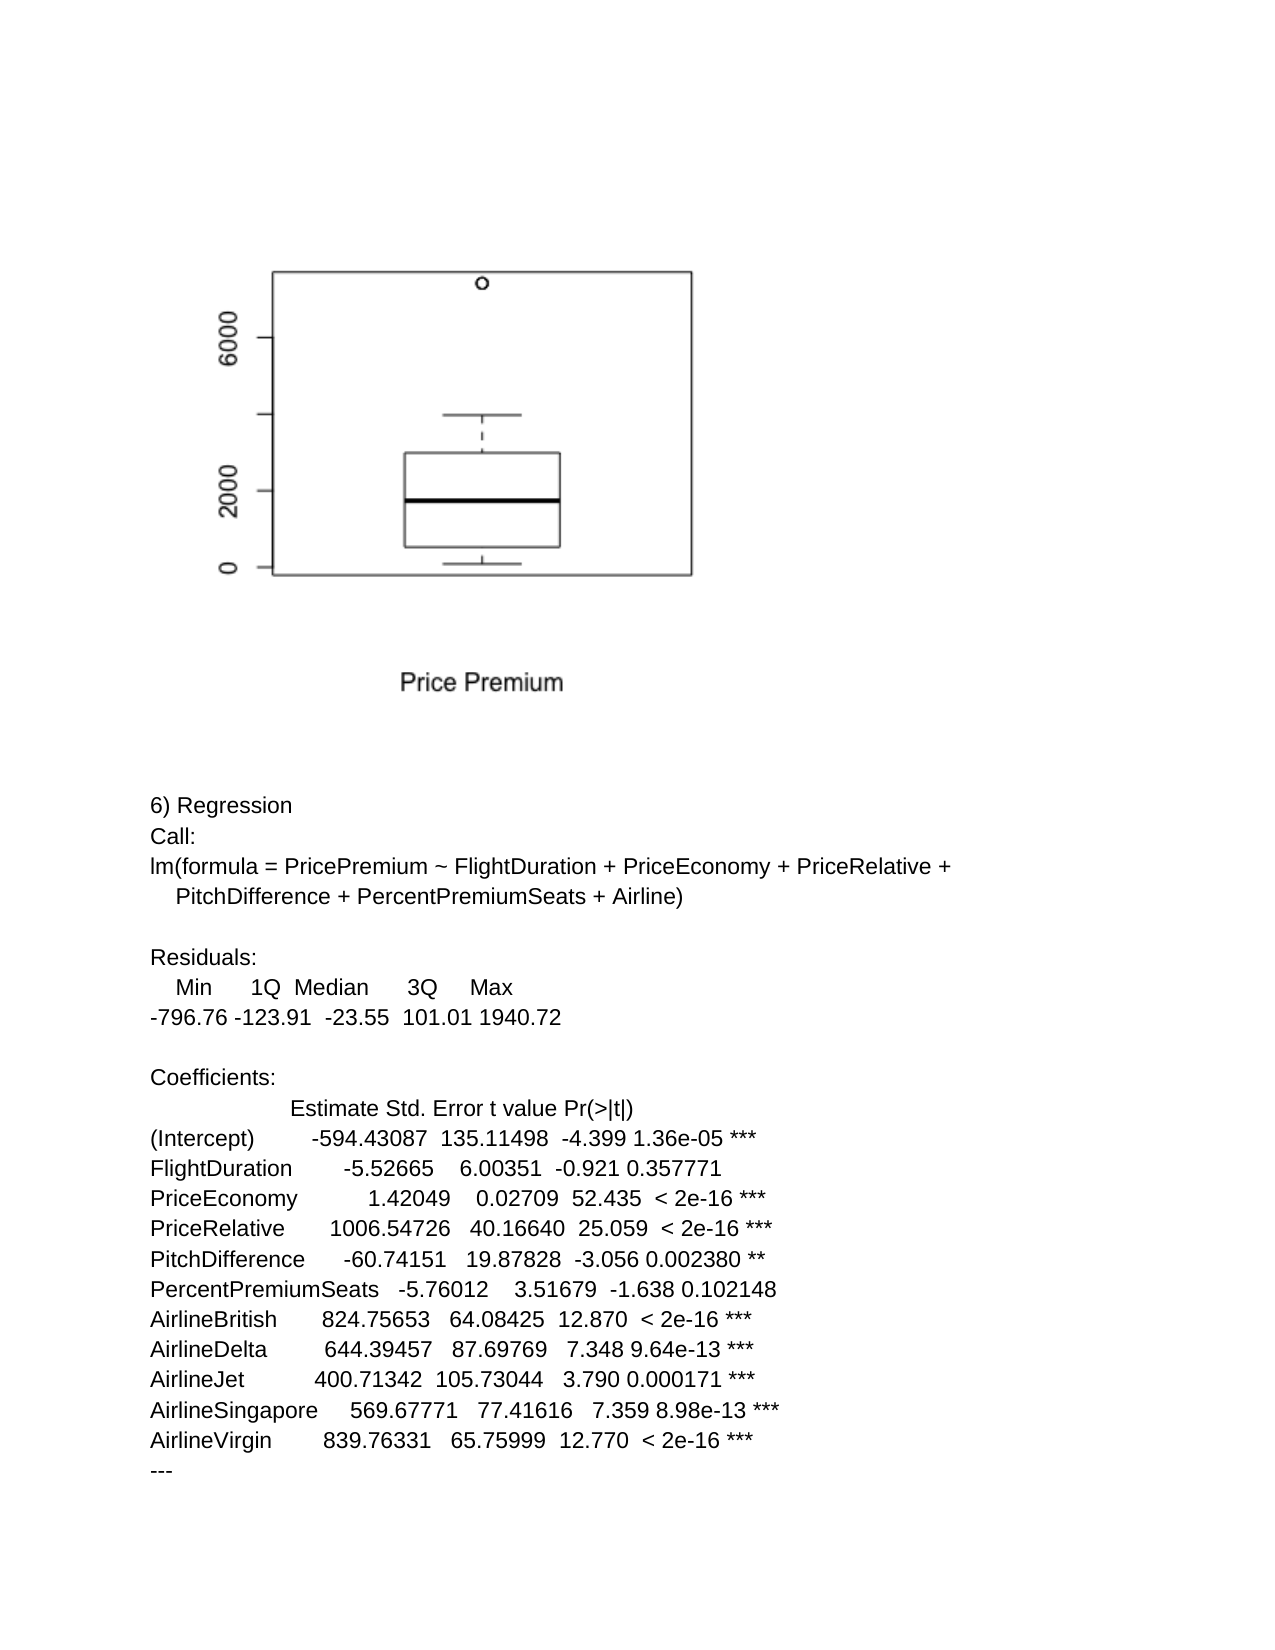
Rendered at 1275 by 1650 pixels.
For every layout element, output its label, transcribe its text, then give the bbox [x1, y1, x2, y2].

picture [150, 150, 755, 729]
text Coefficients: [150, 1064, 1125, 1091]
text AirlineJet 400.71342 105.73044 3.790 0.000171 *** [150, 1366, 1125, 1393]
text Call: [150, 823, 1125, 849]
text Estimate Std. Error t value Pr(>|t|) [150, 1094, 1125, 1121]
text PitchDifference -60.74151 19.87828 -3.056 0.002380 ** [150, 1246, 1125, 1272]
text FlightDuration -5.52665 6.00351 -0.921 0.357771 [150, 1155, 1125, 1181]
text PitchDifference + PercentPremiumSeats + Airline) [150, 883, 1125, 909]
text AirlineBritish 824.75653 64.08425 12.870 < 2e-16 *** [150, 1306, 1125, 1332]
text 6) Regression [150, 792, 1125, 819]
text AirlineSingapore 569.67771 77.41616 7.359 8.98e-13 *** [150, 1397, 1125, 1423]
text -796.76 -123.91 -23.55 101.01 1940.72 [150, 1004, 1125, 1030]
text PercentPremiumSeats -5.76012 3.51679 -1.638 0.102148 [150, 1276, 1125, 1302]
text AirlineVirgin 839.76331 65.75999 12.770 < 2e-16 *** [150, 1427, 1125, 1453]
text Residuals: [150, 943, 1125, 970]
text --- [150, 1457, 1125, 1483]
text AirlineDelta 644.39457 87.69769 7.348 9.64e-13 *** [150, 1336, 1125, 1362]
text PriceEconomy 1.42049 0.02709 52.435 < 2e-16 *** [150, 1185, 1125, 1211]
text (Intercept) -594.43087 135.11498 -4.399 1.36e-05 *** [150, 1125, 1125, 1151]
text lm(formula = PricePremium ~ FlightDuration + PriceEconomy + PriceRelative + [150, 853, 1125, 879]
text Min 1Q Median 3Q Max [150, 974, 1125, 1000]
text PriceRelative 1006.54726 40.16640 25.059 < 2e-16 *** [150, 1215, 1125, 1242]
